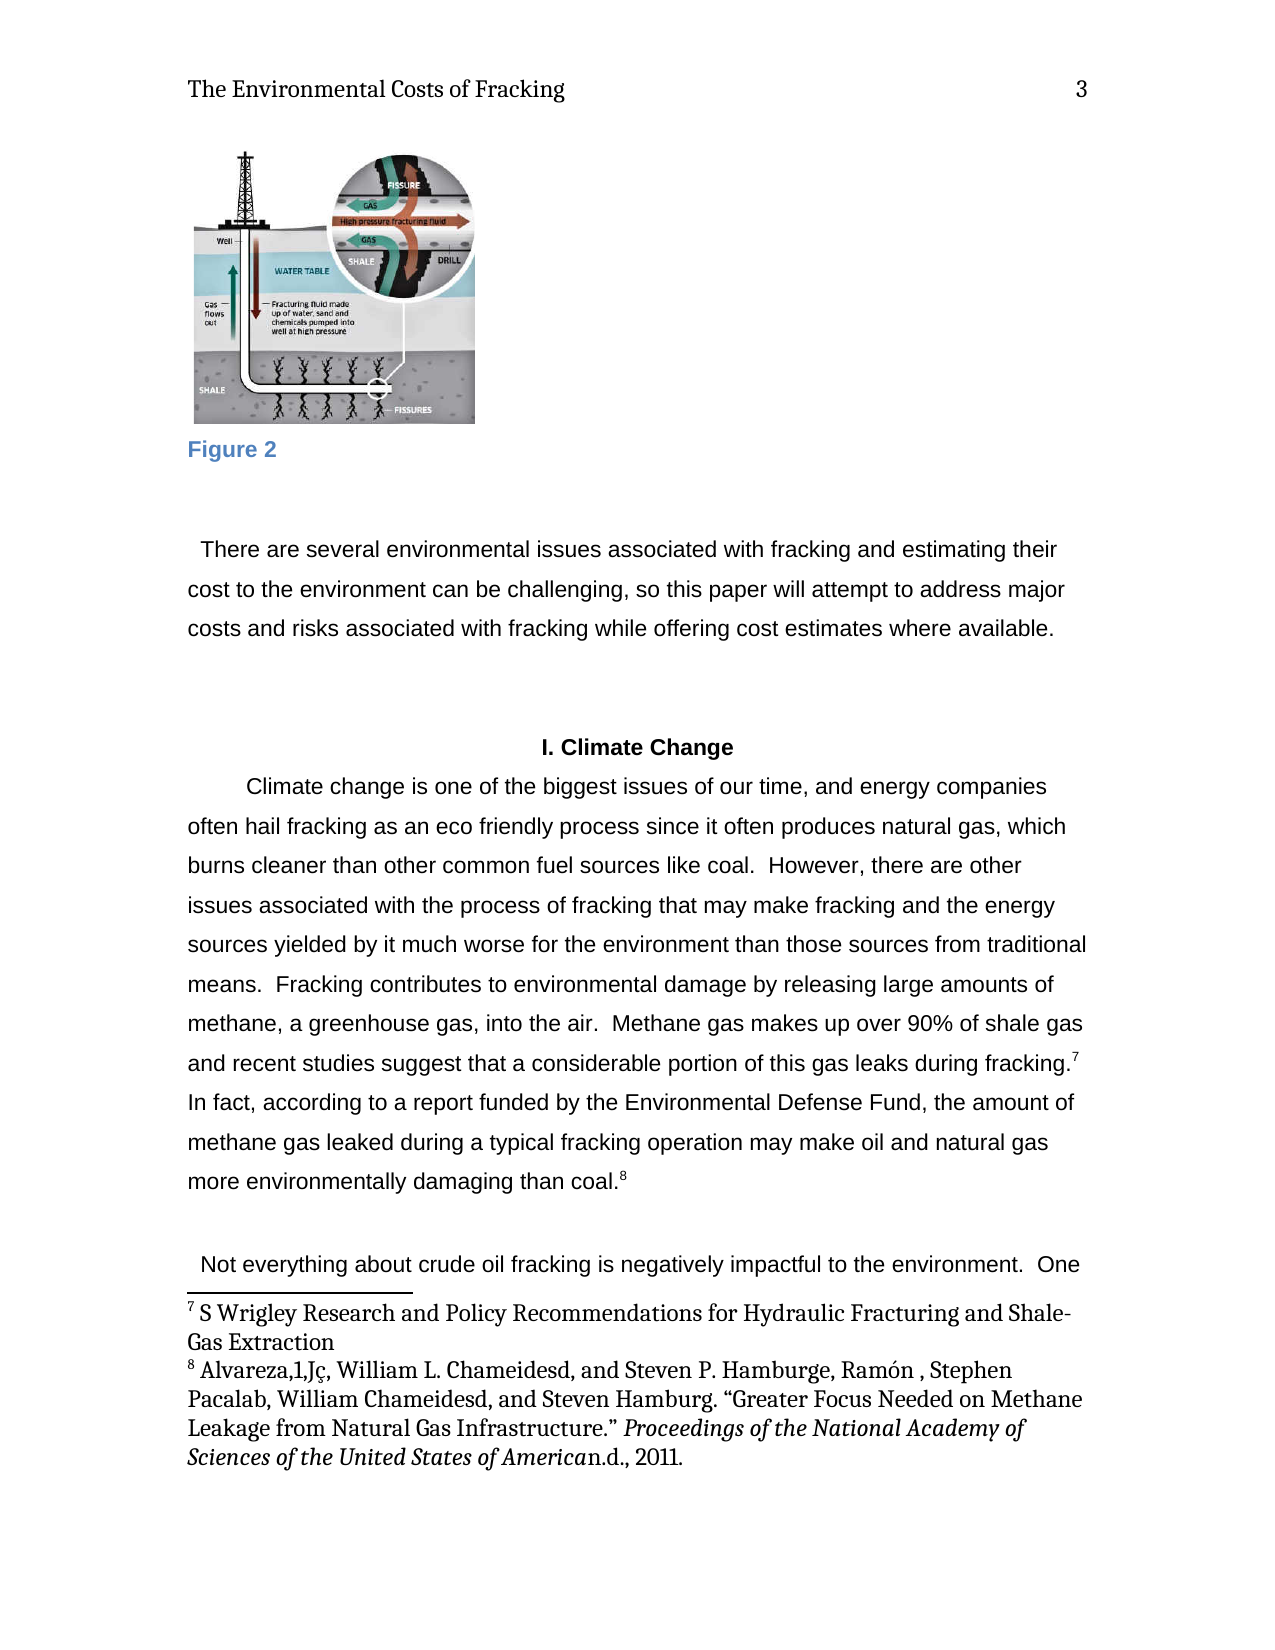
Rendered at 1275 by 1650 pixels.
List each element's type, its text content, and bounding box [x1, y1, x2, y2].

text There are several environmental issues associated with fracking and estimating their cost to the environment can be challenging, so this paper will attempt to address major costs and risks associated with fracking while offering cost estimates where available. [187, 536, 1087, 642]
text Climate change is one of the biggest issues of our time, and energy companies often hail fracking as an eco friendly process since it often produces natural gas, which burns cleaner than other common fuel sources like coal. However, there are other issues associated with the process of fracking that may make fracking and the energy sources yielded by it much worse for the environment than those sources from traditional means. Fracking contributes to environmental damage by releasing large amounts of methane, a greenhouse gas, into the air. Methane gas makes up over 90% of shale gas and recent studies suggest that a considerable portion of this gas leaks during fracking. [187, 773, 1087, 1076]
picture [193, 150, 475, 424]
text Figure 2 [187, 436, 1087, 463]
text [187, 1251, 1087, 1277]
text I. Climate Change [187, 734, 1087, 760]
text In fact, according to a report funded by the Environmental Defense Fund, the amount of methane gas leaked during a typical fracking operation may make oil and natural gas more environmentally damaging than coal. [187, 1089, 1087, 1194]
